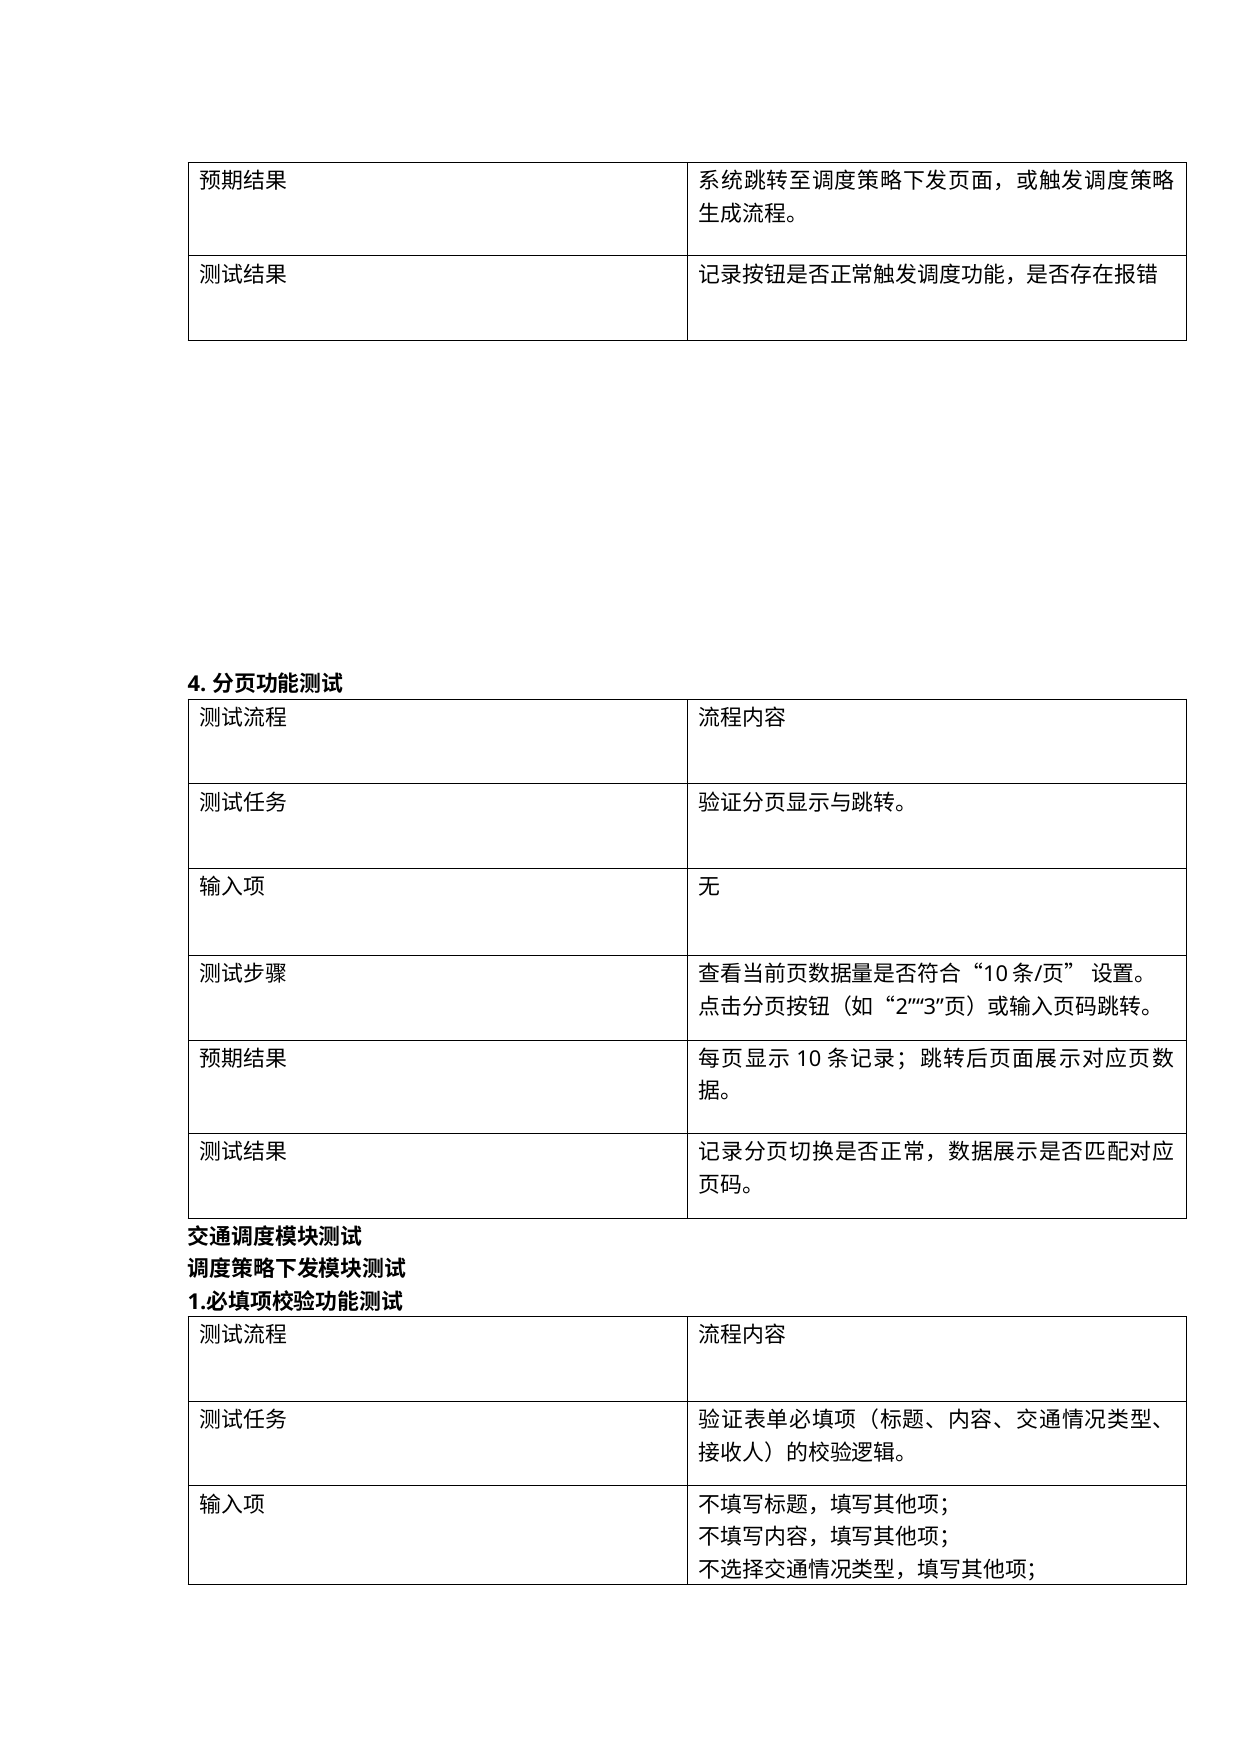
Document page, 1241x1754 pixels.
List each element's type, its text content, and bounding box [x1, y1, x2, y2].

table_cell 预期结果 [189, 1041, 687, 1133]
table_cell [688, 1486, 1186, 1584]
table_cell 测试任务 [189, 1402, 687, 1485]
table_cell 记录分页切换是否正常，数据展示是否匹配对应页码。 [688, 1134, 1186, 1217]
table_cell 系统跳转至调度策略下发页面，或触发调度策略生成流程。 [688, 163, 1186, 255]
table_header 测试流程 [189, 700, 687, 783]
table_cell 查看当前页数据量是否符合“10条/页” 设置。 点击分页按钮（如“2”“3”页）或输入页码跳转。 [688, 956, 1186, 1039]
table_cell 无 [688, 869, 1186, 955]
table_cell 输入项 [189, 869, 687, 955]
table_cell 记录按钮是否正常触发调度功能，是否存在报错 [688, 256, 1186, 340]
table_cell 每页显示10条记录；跳转后页面展示对应页数据。 [688, 1041, 1186, 1133]
text 1.必填项校验功能测试 [187, 1283, 1053, 1316]
table_cell 测试结果 [189, 1134, 687, 1217]
table_header 流程内容 [688, 1317, 1186, 1401]
table_cell 测试步骤 [189, 956, 687, 1039]
text 4. 分页功能测试 [187, 666, 1053, 698]
table_cell 预期结果 [189, 163, 687, 255]
table_cell 输入项 [189, 1486, 687, 1584]
table_cell 验证表单必填项（标题、内容、交通情况类型、接收人）的校验逻辑。 [688, 1402, 1186, 1485]
table_header 测试流程 [189, 1317, 687, 1401]
table_cell 验证分页显示与跳转。 [688, 784, 1186, 868]
table_cell 测试任务 [189, 784, 687, 868]
text 交通调度模块测试 [187, 1219, 1053, 1251]
table_cell 测试结果 [189, 256, 687, 340]
table_header 流程内容 [688, 700, 1186, 783]
text 调度策略下发模块测试 [187, 1251, 1053, 1283]
